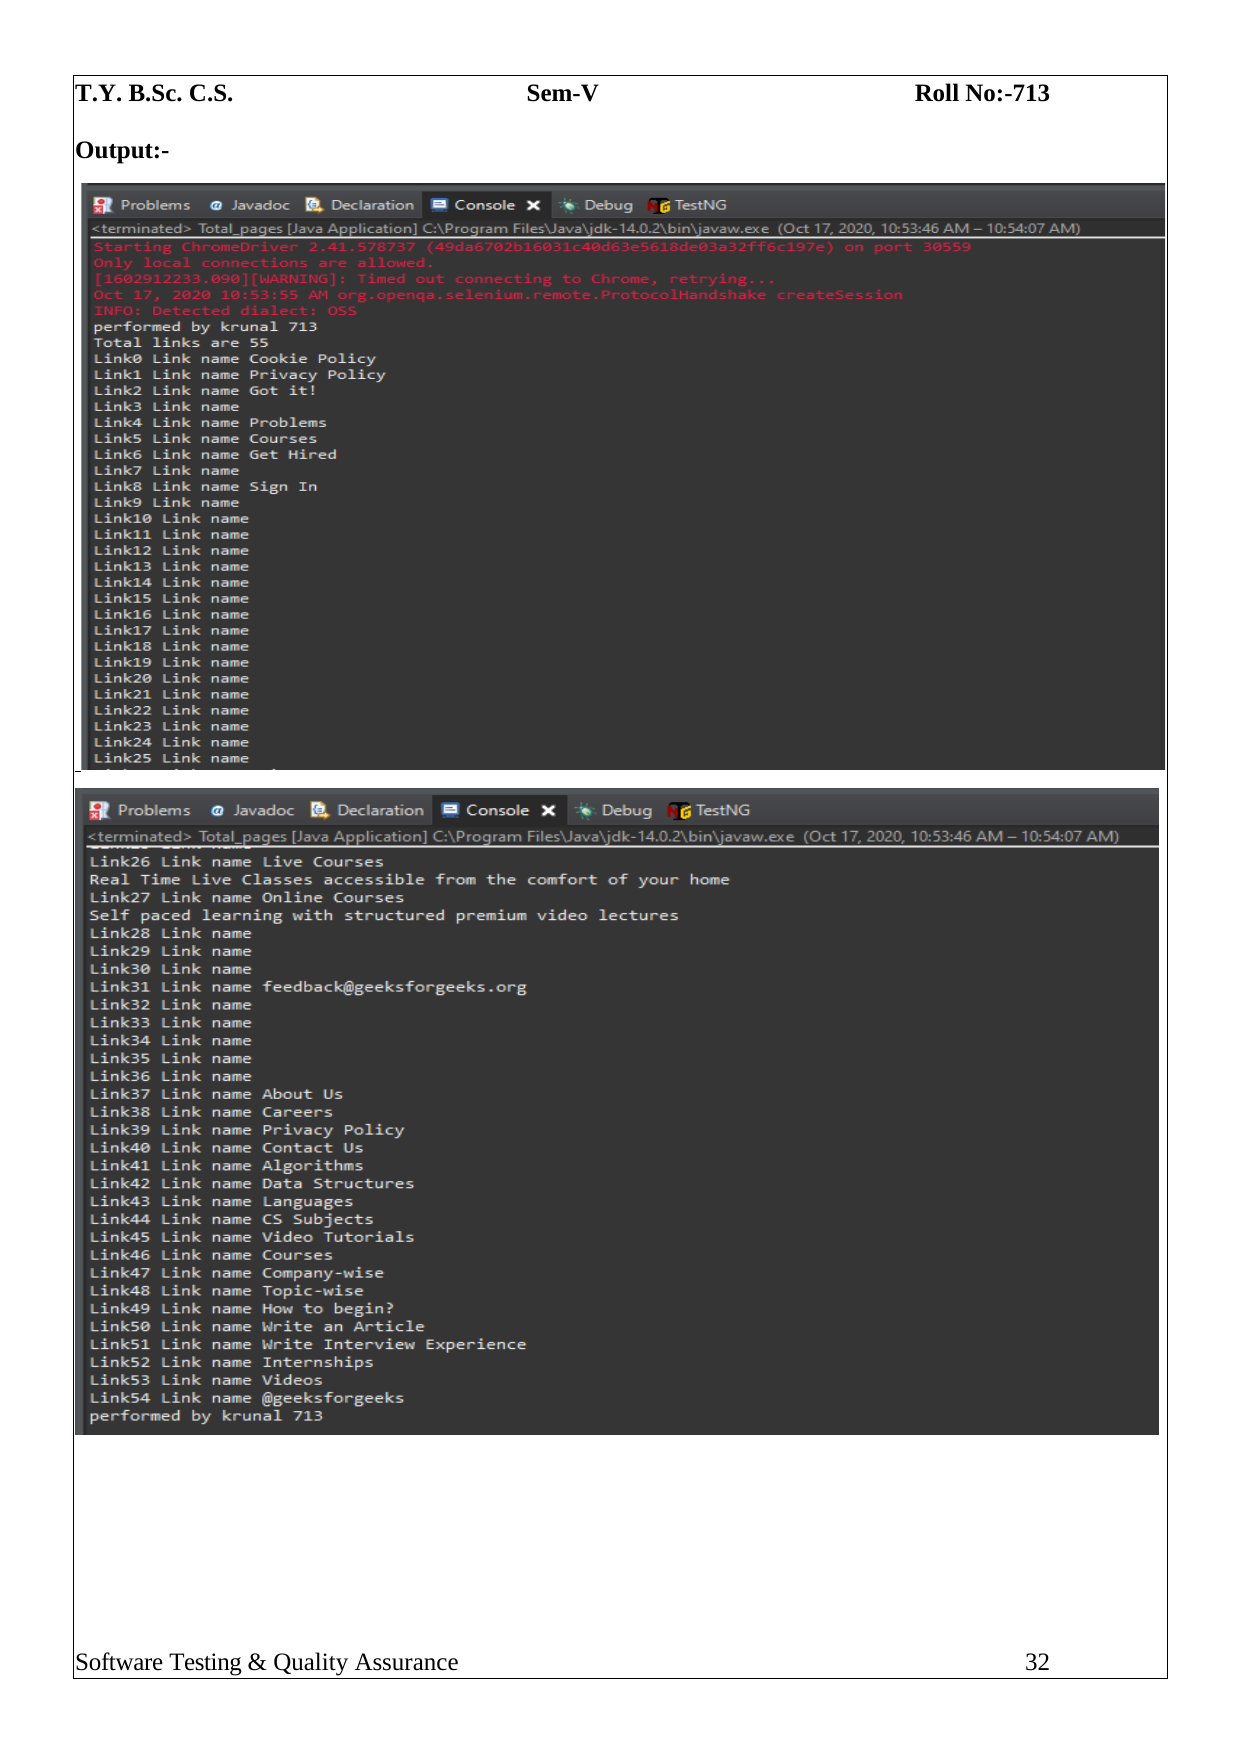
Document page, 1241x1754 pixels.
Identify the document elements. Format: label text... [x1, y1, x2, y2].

text Output:- [75, 136, 1165, 164]
